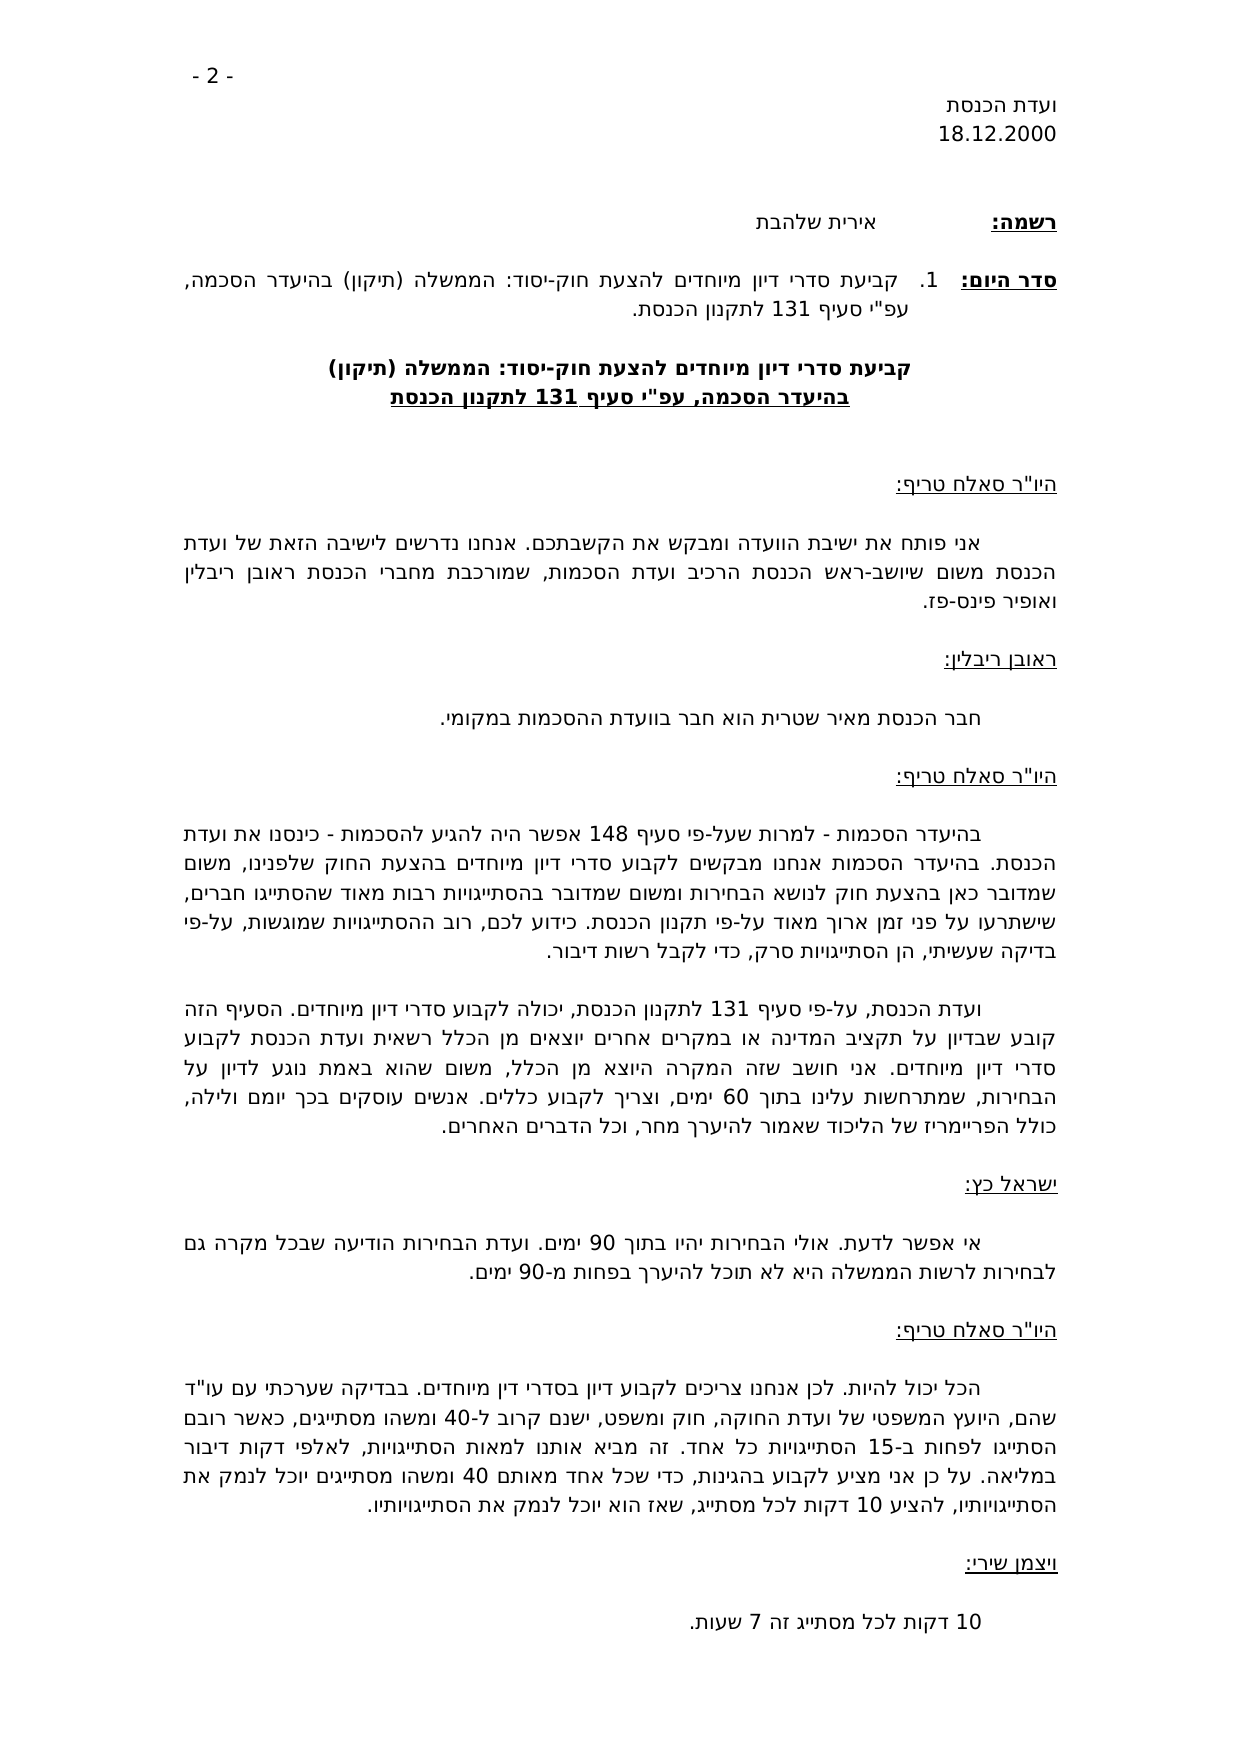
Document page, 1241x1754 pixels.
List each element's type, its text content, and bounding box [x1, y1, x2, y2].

text ועדת הכנסת, על-פי סעיף 131 לתקנון הכנסת, יכולה לקבוע סדרי דיון מיוחדים. הסעיף הזה קובע שבדיון על תקציב המדינה או במקרים אחרים יוצאים מן הכלל רשאית ועדת הכנסת לקבוע סדרי דיון מיוחדים. אני חושב שזה המקרה היוצא מן הכלל, משום שהוא באמת נוגע לדיון על הבחירות, שמתרחשות עלינו בתוך 60 ימים, וצריך לקבוע כללים. אנשים עוסקים בכך יומם ולילה, כולל הפריימריז של הליכוד שאמור להיערך מחר, וכל הדברים האחרים. [183, 992, 1057, 1138]
text סדר היום: 1. קביעת סדרי דיון מיוחדים להצעת חוק-יסוד: הממשלה (תיקון) בהיעדר הסכמה, עפ"י סעיף 131 לתקנון הכנסת. [183, 263, 1057, 322]
text היו"ר סאלח טריף: [183, 759, 1057, 788]
text היו"ר סאלח טריף: [183, 1313, 1057, 1342]
text קביעת סדרי דיון מיוחדים להצעת חוק-יסוד: הממשלה (תיקון) [183, 351, 1057, 380]
text אני פותח את ישיבת הוועדה ומבקש את הקשבתכם. אנחנו נדרשים לישיבה הזאת של ועדת הכנסת משום שיושב-ראש הכנסת הרכיב ועדת הסכמות, שמורכבת מחברי הכנסת ראובן ריבלין ואופיר פינס-פז. [183, 526, 1057, 613]
text ישראל כץ: [183, 1167, 1057, 1197]
text היו"ר סאלח טריף: [183, 467, 1057, 497]
text הכל יכול להיות. לכן אנחנו צריכים לקבוע דיון בסדרי דין מיוחדים. בבדיקה שערכתי עם עו"ד שהם, היועץ המשפטי של ועדת החוקה, חוק ומשפט, ישנם קרוב ל-40 ומשהו מסתייגים, כאשר רובם הסתייגו לפחות ב-15 הסתייגויות כל אחד. זה מביא אותנו למאות הסתייגויות, לאלפי דקות דיבור במליאה. על כן אני מציע לקבוע בהגינות, כדי שכל אחד מאותם 40 ומשהו מסתייגים יוכל לנמק את הסתייגויותיו, להציע 10 דקות לכל מסתייג, שאז הוא יוכל לנמק את הסתייגויותיו. [183, 1372, 1057, 1517]
text אי אפשר לדעת. אולי הבחירות יהיו בתוך 90 ימים. ועדת הבחירות הודיעה שבכל מקרה גם לבחירות לרשות הממשלה היא לא תוכל להיערך בפחות מ-90 ימים. [183, 1226, 1057, 1284]
text 10 דקות לכל מסתייג זה 7 שעות. [183, 1605, 1057, 1634]
subtitle בהיעדר הסכמה, עפ"י סעיף 131 לתקנון הכנסת [183, 380, 1057, 409]
text ויצמן שירי: [183, 1547, 1057, 1576]
text רשמה: אירית שלהבת [183, 205, 1057, 234]
text חבר הכנסת מאיר שטרית הוא חבר בוועדת ההסכמות במקומי. [183, 701, 1057, 730]
text בהיעדר הסכמות - למרות שעל-פי סעיף 148 אפשר היה להגיע להסכמות - כינסנו את ועדת הכנסת. בהיעדר הסכמות אנחנו מבקשים לקבוע סדרי דיון מיוחדים בהצעת החוק שלפנינו, משום שמדובר כאן בהצעת חוק לנושא הבחירות ומשום שמדובר בהסתייגויות רבות מאוד שהסתייגו חברים, שישתרעו על פני זמן ארוך מאוד על-פי תקנון הכנסת. כידוע לכם, רוב ההסתייגויות שמוגשות, על-פי בדיקה שעשיתי, הן הסתייגויות סרק, כדי לקבל רשות דיבור. [183, 817, 1057, 963]
text ראובן ריבלין: [183, 642, 1057, 672]
